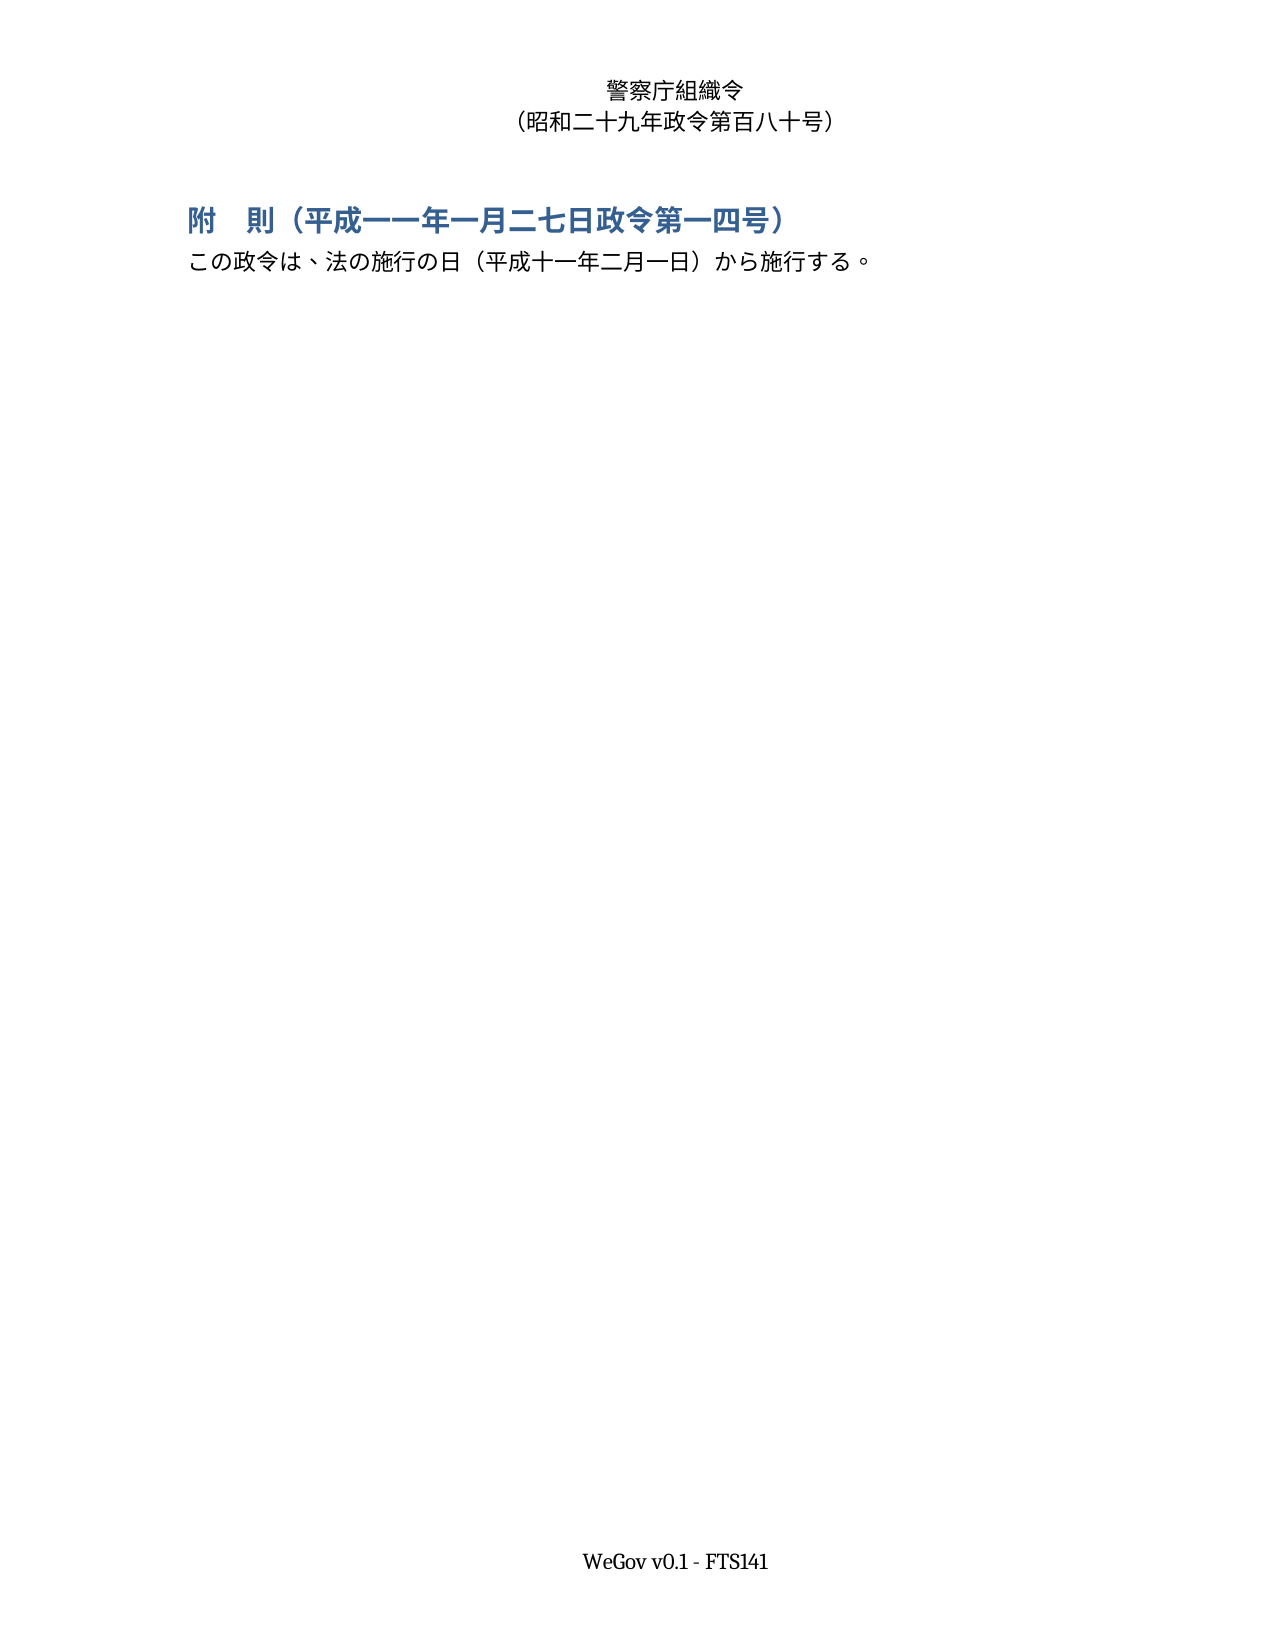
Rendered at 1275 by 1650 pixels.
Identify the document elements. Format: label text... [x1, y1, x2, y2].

text この政令は、法の施行の日（平成十一年二月一日）から施行する。 [187, 246, 1087, 277]
subtitle 附 則（平成一一年一月二七日政令第一四号） [187, 200, 1087, 240]
